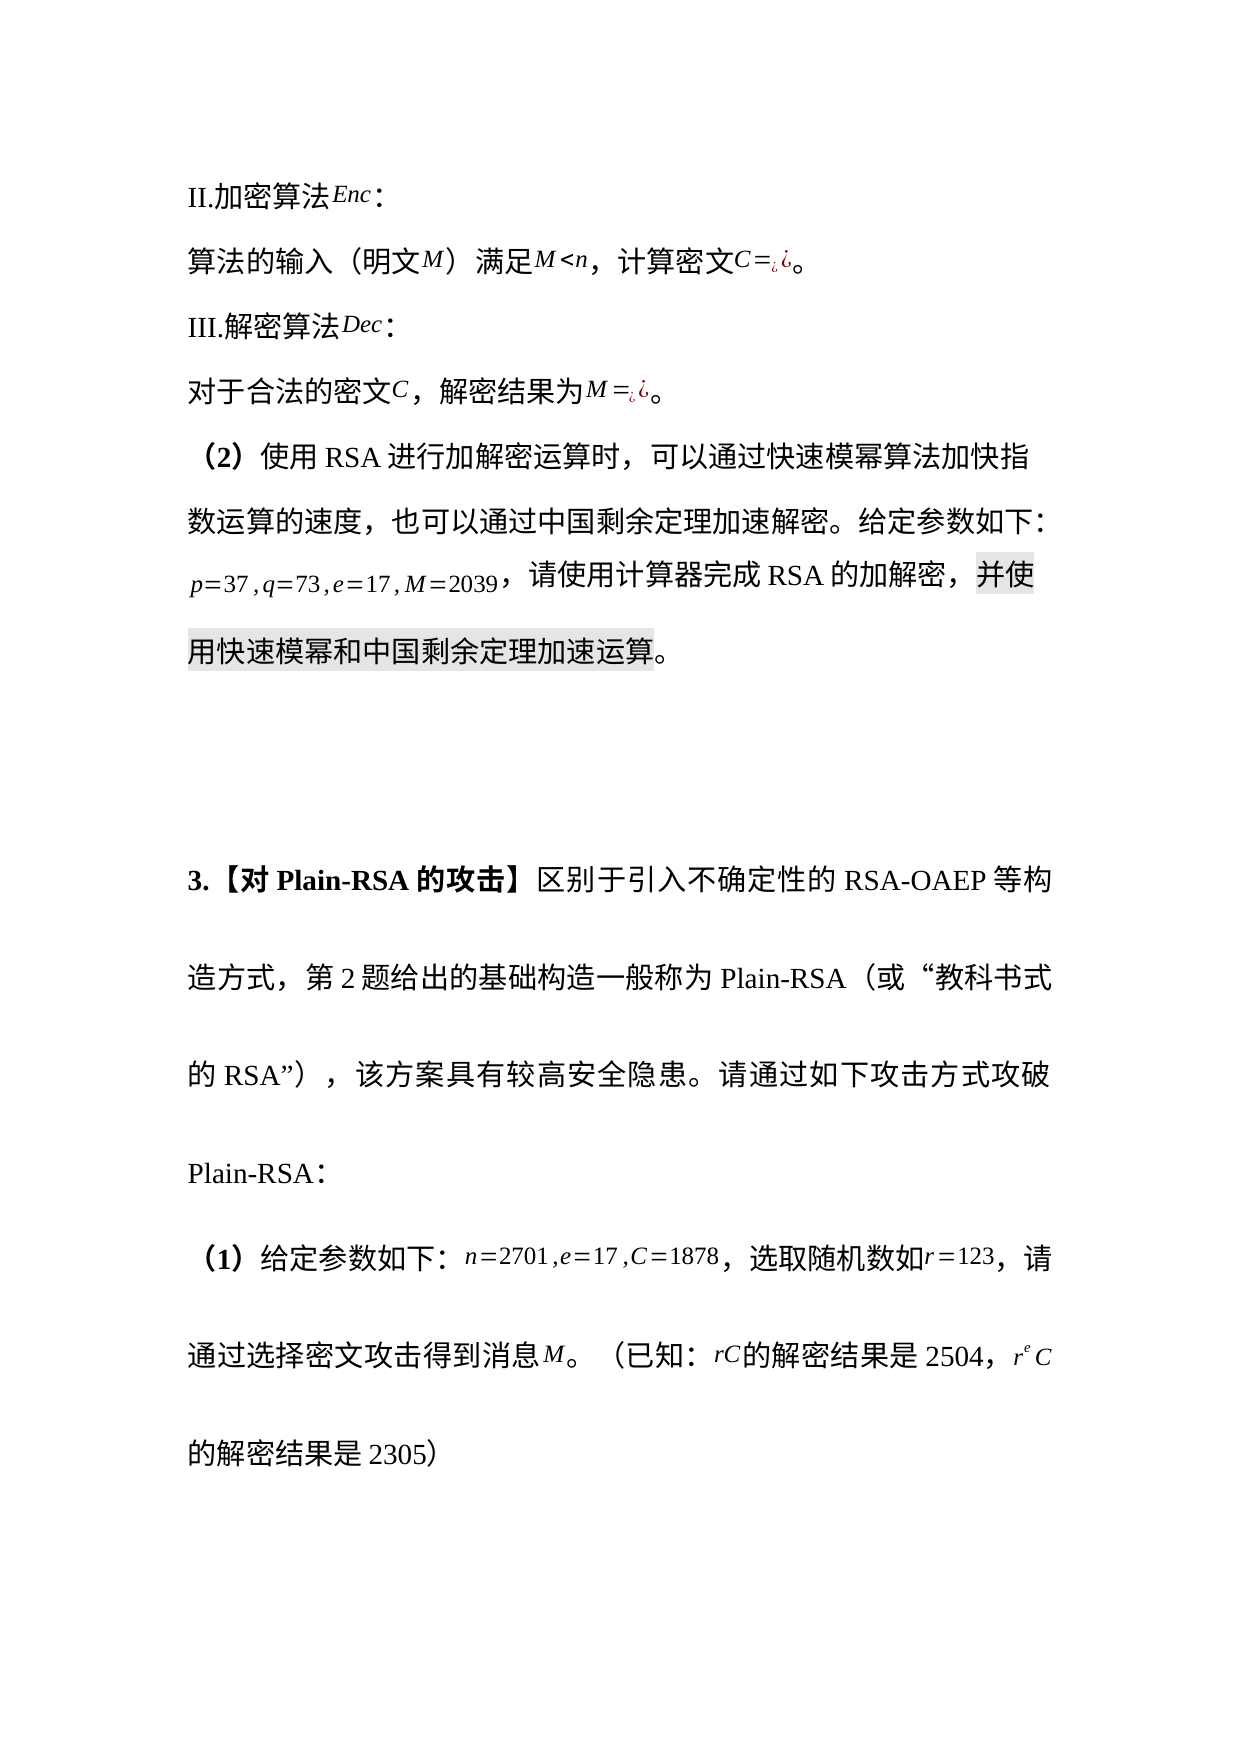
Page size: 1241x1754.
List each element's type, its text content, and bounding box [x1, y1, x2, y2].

text 3.【对Plain-RSA的攻击】区别于引入不确定性的RSA-OAEP等构造方式，第2题给出的基础构造一般称为Plain-RSA（或“教科书式的RSA”），该方案具有较高安全隐患。请通过如下攻击方式攻破Plain-RSA： [187, 846, 1053, 1203]
text III.解密算法： [187, 292, 1053, 357]
text （2）使用RSA进行加解密运算时，可以通过快速模幂算法加快指数运算的速度，也可以通过中国剩余定理加速解密。给定参数如下：，请使用计算器完成RSA的加解密，并使用快速模幂和中国剩余定理加速运算。 [187, 422, 1053, 682]
text II.加密算法： [187, 162, 1053, 227]
text （1）给定参数如下：，选取随机数如，请通过选择密文攻击得到消息。（已知：的解密结果是2504，的解密结果是2305） [187, 1224, 1053, 1484]
text 对于合法的密文，解密结果为。 [187, 357, 1053, 422]
text 算法的输入（明文）满足，计算密文。 [187, 227, 1053, 292]
